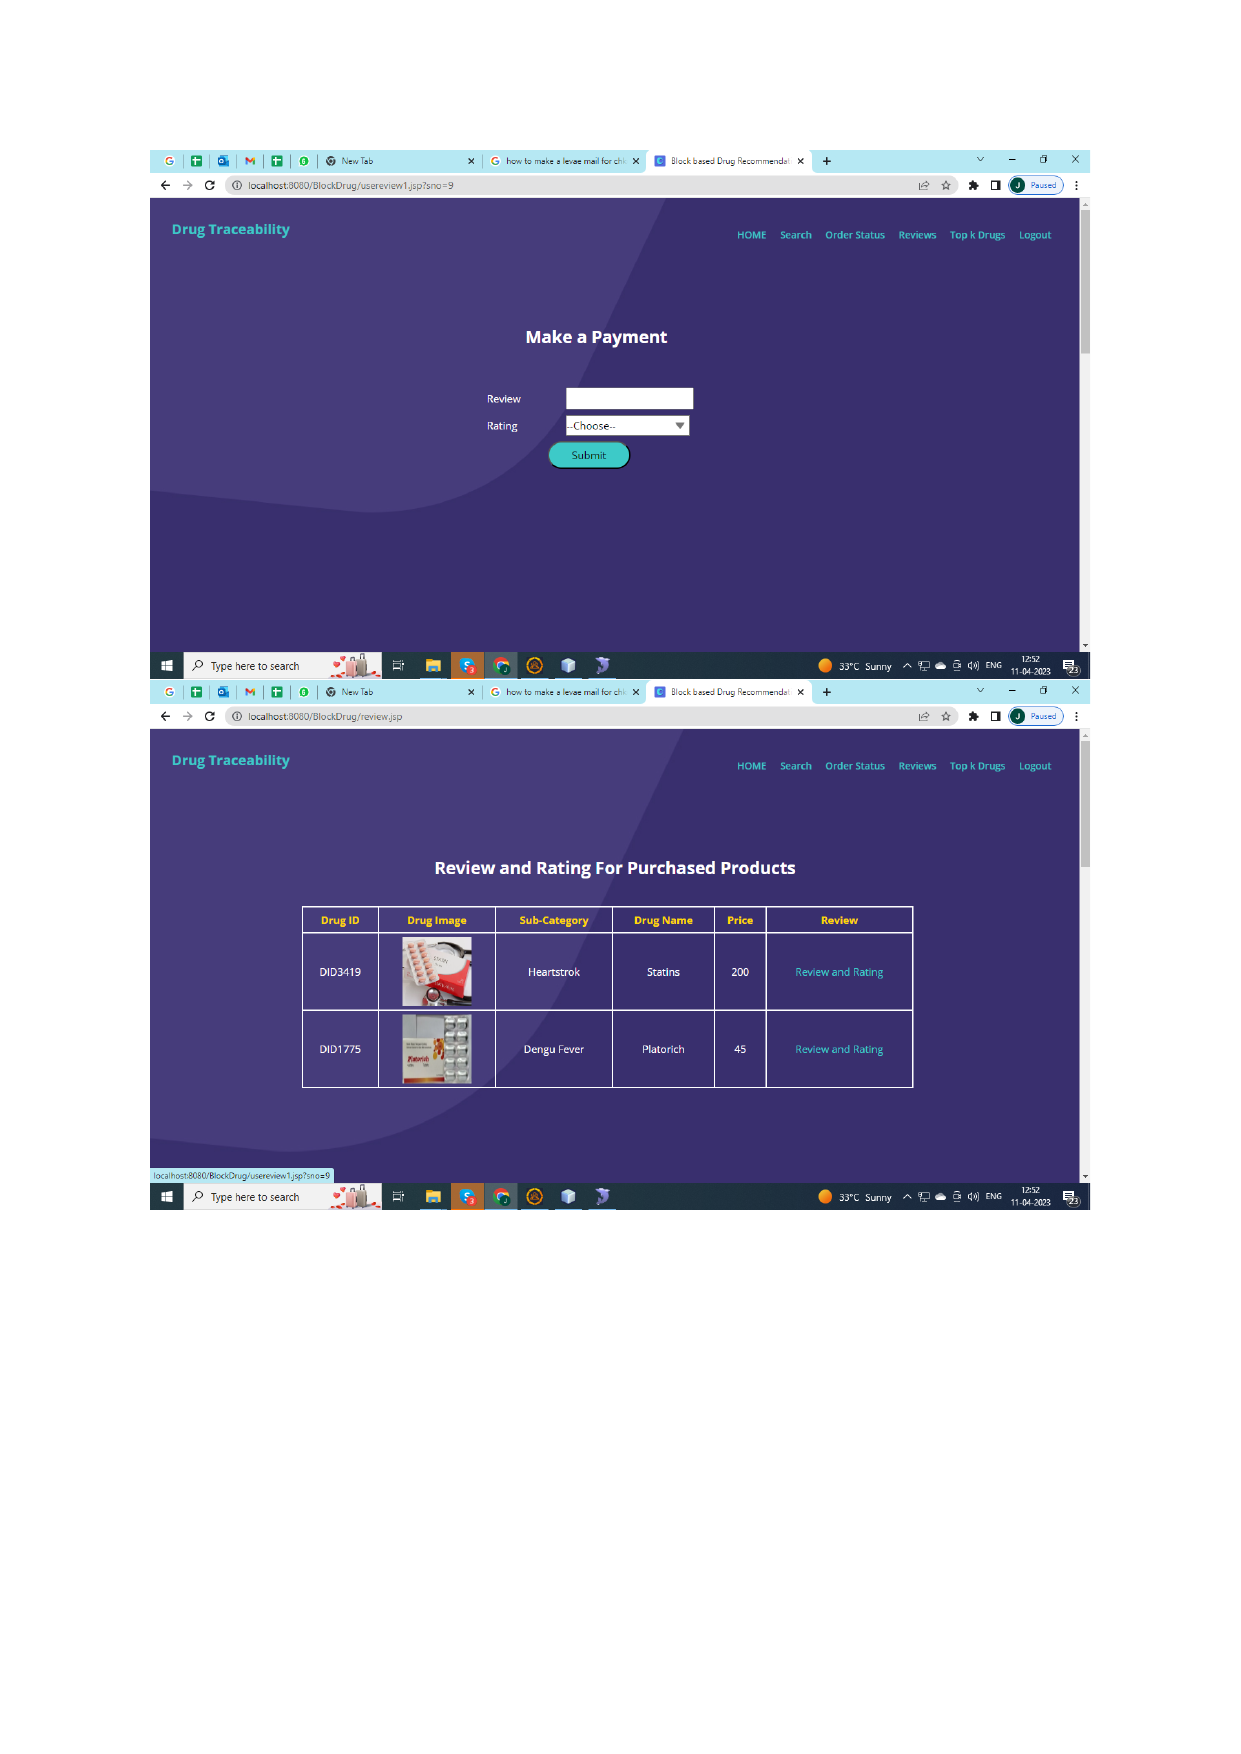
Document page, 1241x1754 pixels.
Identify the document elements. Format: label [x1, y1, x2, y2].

picture [150, 150, 1091, 679]
picture [150, 680, 1091, 1210]
